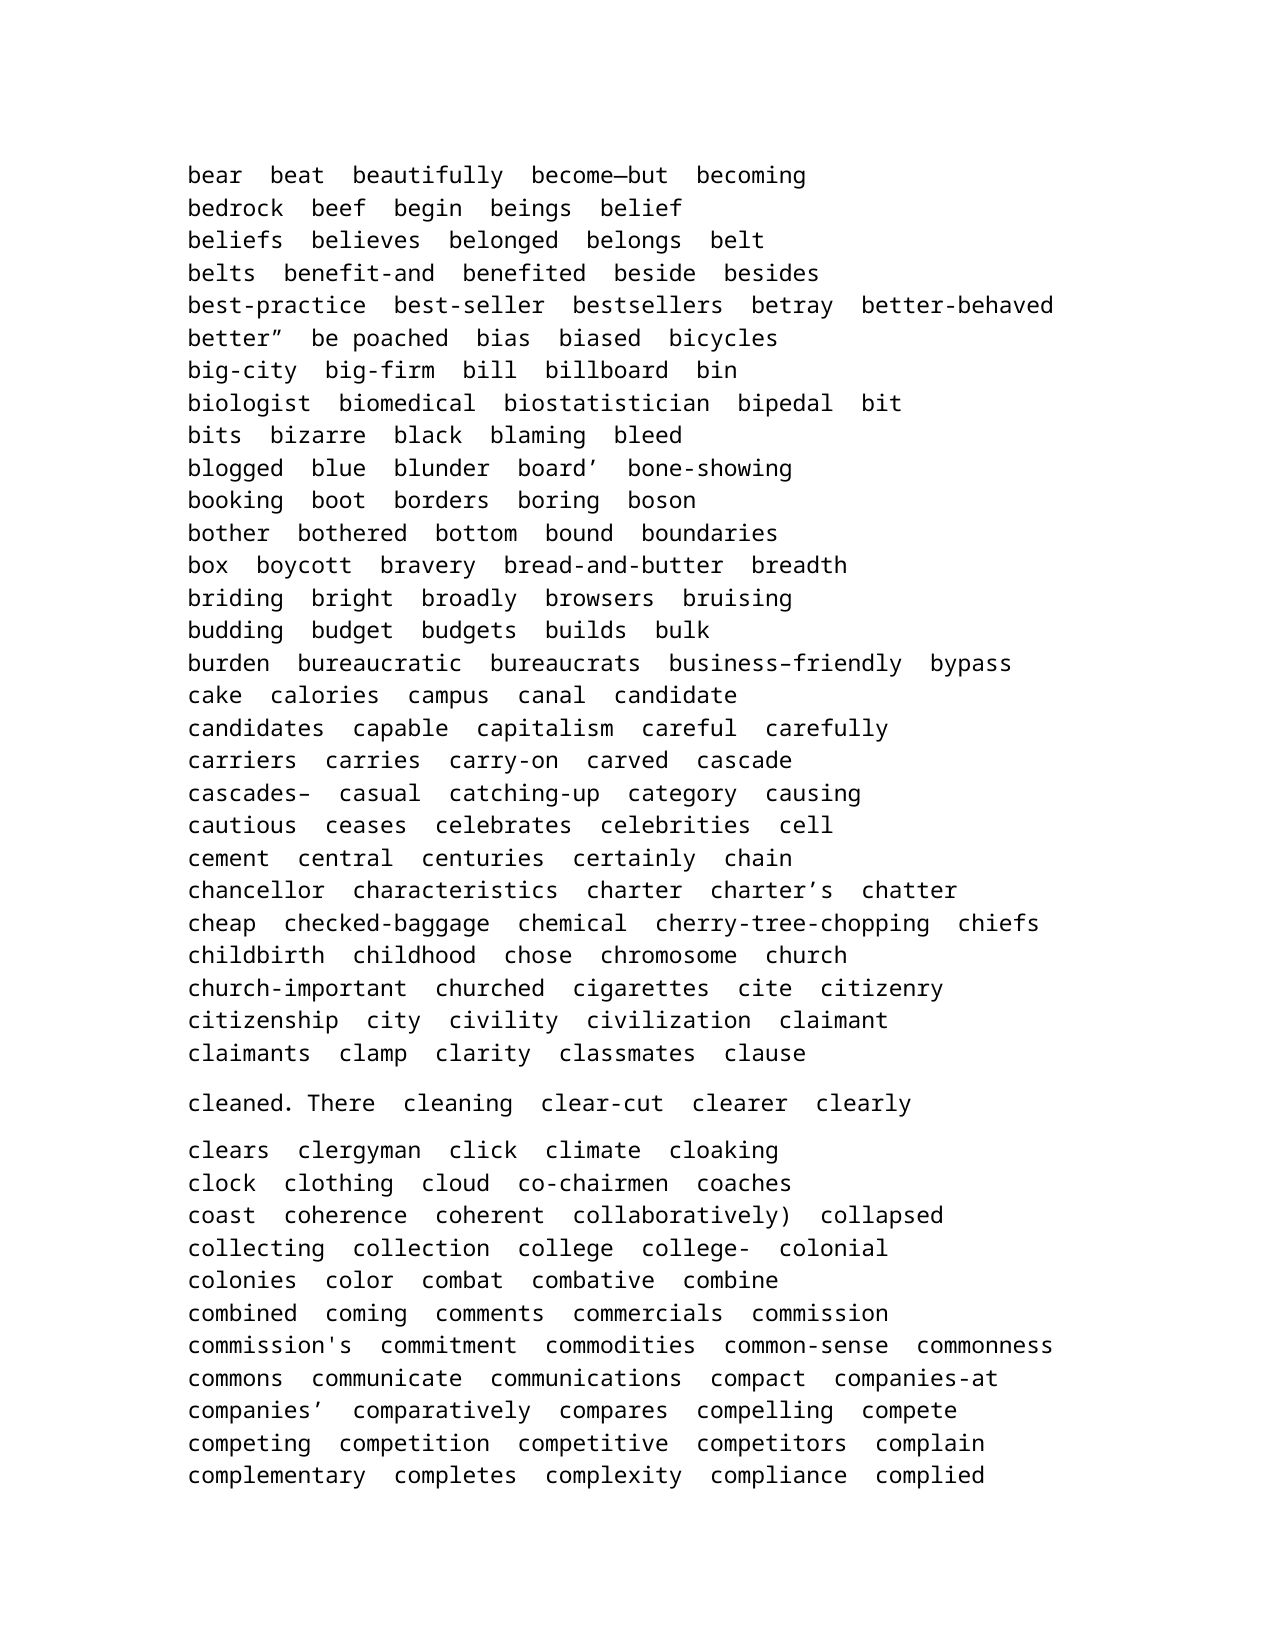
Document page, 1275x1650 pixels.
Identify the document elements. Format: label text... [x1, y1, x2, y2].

text better” be poached bias biased bicycles [187, 321, 1087, 354]
text clears clergyman click climate cloaking [187, 1134, 1087, 1166]
text blogged blue blunder board’ bone-showing [187, 451, 1087, 484]
text bother bothered bottom bound boundaries [187, 516, 1087, 549]
text bits bizarre black blaming bleed [187, 419, 1087, 451]
text citizenship city civility civilization claimant [187, 1004, 1087, 1036]
text church-important churched cigarettes cite citizenry [187, 971, 1087, 1004]
text carriers carries carry-on carved cascade [187, 744, 1087, 776]
text coast coherence coherent collaboratively) collapsed [187, 1199, 1087, 1231]
text complementary completes complexity compliance complied [187, 1459, 1087, 1491]
text box boycott bravery bread-and-butter breadth [187, 549, 1087, 581]
text collecting collection college college- colonial [187, 1231, 1087, 1264]
text chancellor characteristics charter charter’s chatter [187, 874, 1087, 906]
text booking boot borders boring boson [187, 484, 1087, 516]
text cautious ceases celebrates celebrities cell [187, 809, 1087, 841]
text commons communicate communications compact companies-at [187, 1361, 1087, 1394]
text briding bright broadly browsers bruising [187, 581, 1087, 614]
text combined coming comments commercials commission [187, 1296, 1087, 1329]
text bedrock beef begin beings belief [187, 191, 1087, 224]
text cake calories campus canal candidate [187, 679, 1087, 711]
text companies’ comparatively compares compelling compete [187, 1394, 1087, 1426]
text cheap checked-baggage chemical cherry-tree-chopping chiefs [187, 906, 1087, 939]
text big-city big-firm bill billboard bin [187, 354, 1087, 386]
text beliefs believes belonged belongs belt [187, 224, 1087, 256]
text competing competition competitive competitors complain [187, 1426, 1087, 1459]
text commission's commitment commodities common-sense commonness [187, 1329, 1087, 1361]
text best-practice best-seller bestsellers betray better-behaved [187, 289, 1087, 321]
text clock clothing cloud co-chairmen coaches [187, 1166, 1087, 1199]
text candidates capable capitalism careful carefully [187, 711, 1087, 744]
text cleaned．There cleaning clear-cut clearer clearly [187, 1069, 1087, 1134]
text childbirth childhood chose chromosome church [187, 939, 1087, 971]
text cement central centuries certainly chain [187, 841, 1087, 874]
text bear beat beautifully become—but becoming [187, 159, 1087, 191]
text biologist biomedical biostatistician bipedal bit [187, 386, 1087, 419]
text colonies color combat combative combine [187, 1264, 1087, 1296]
text claimants clamp clarity classmates clause [187, 1036, 1087, 1069]
text belts benefit-and benefited beside besides [187, 256, 1087, 289]
text budding budget budgets builds bulk [187, 614, 1087, 646]
text burden bureaucratic bureaucrats business–friendly bypass [187, 646, 1087, 679]
text cascades– casual catching-up category causing [187, 776, 1087, 809]
